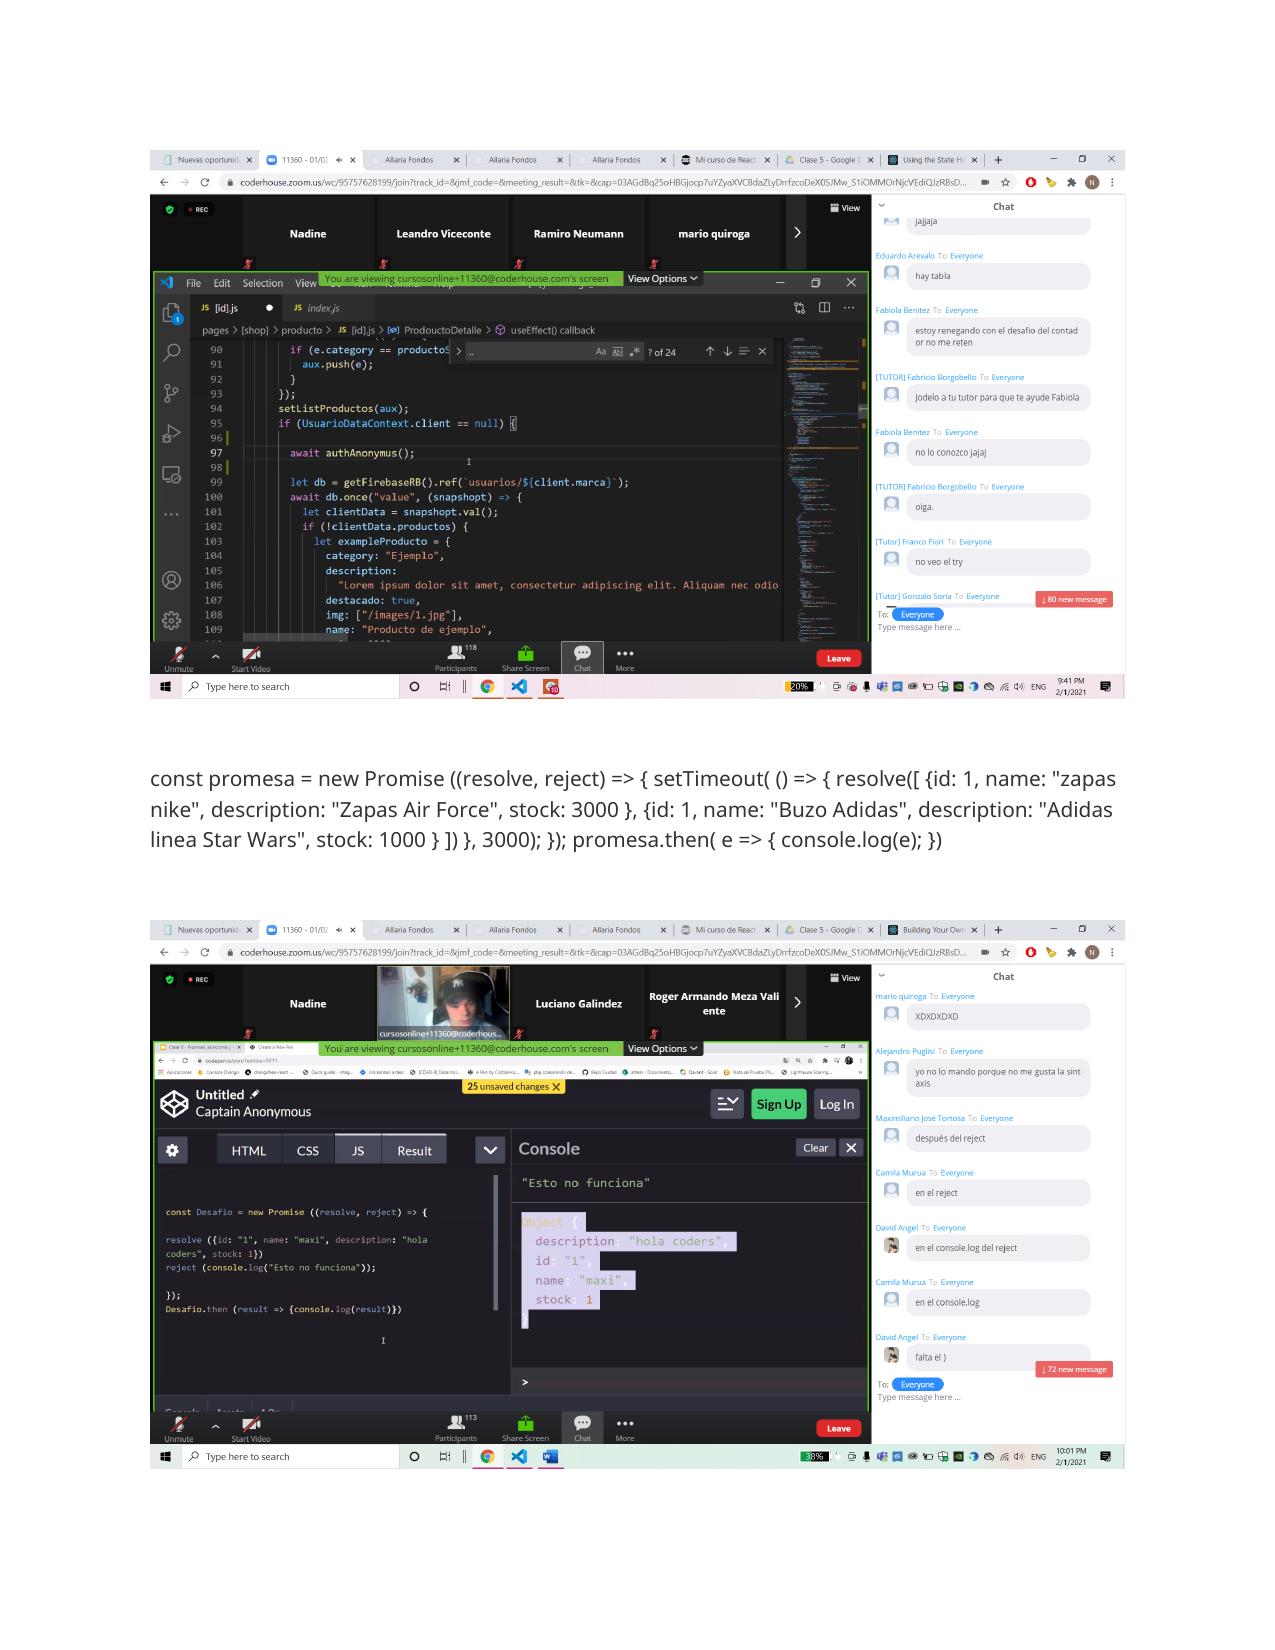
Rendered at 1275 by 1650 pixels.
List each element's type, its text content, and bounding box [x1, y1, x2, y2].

picture [150, 150, 1125, 699]
picture [150, 920, 1125, 1469]
text const promesa = new Promise ((resolve, reject) => { setTimeout( () => { resolve([ {id: 1, name: "zapas nike", description: "Zapas Air Force", stock: 3000 }, {id: 1, name: "Buzo Adidas", description: "Adidas linea Star Wars", stock: 1000 } ]) }, 3000); }); promesa.then( e => { console.log(e); }) [150, 764, 1125, 854]
